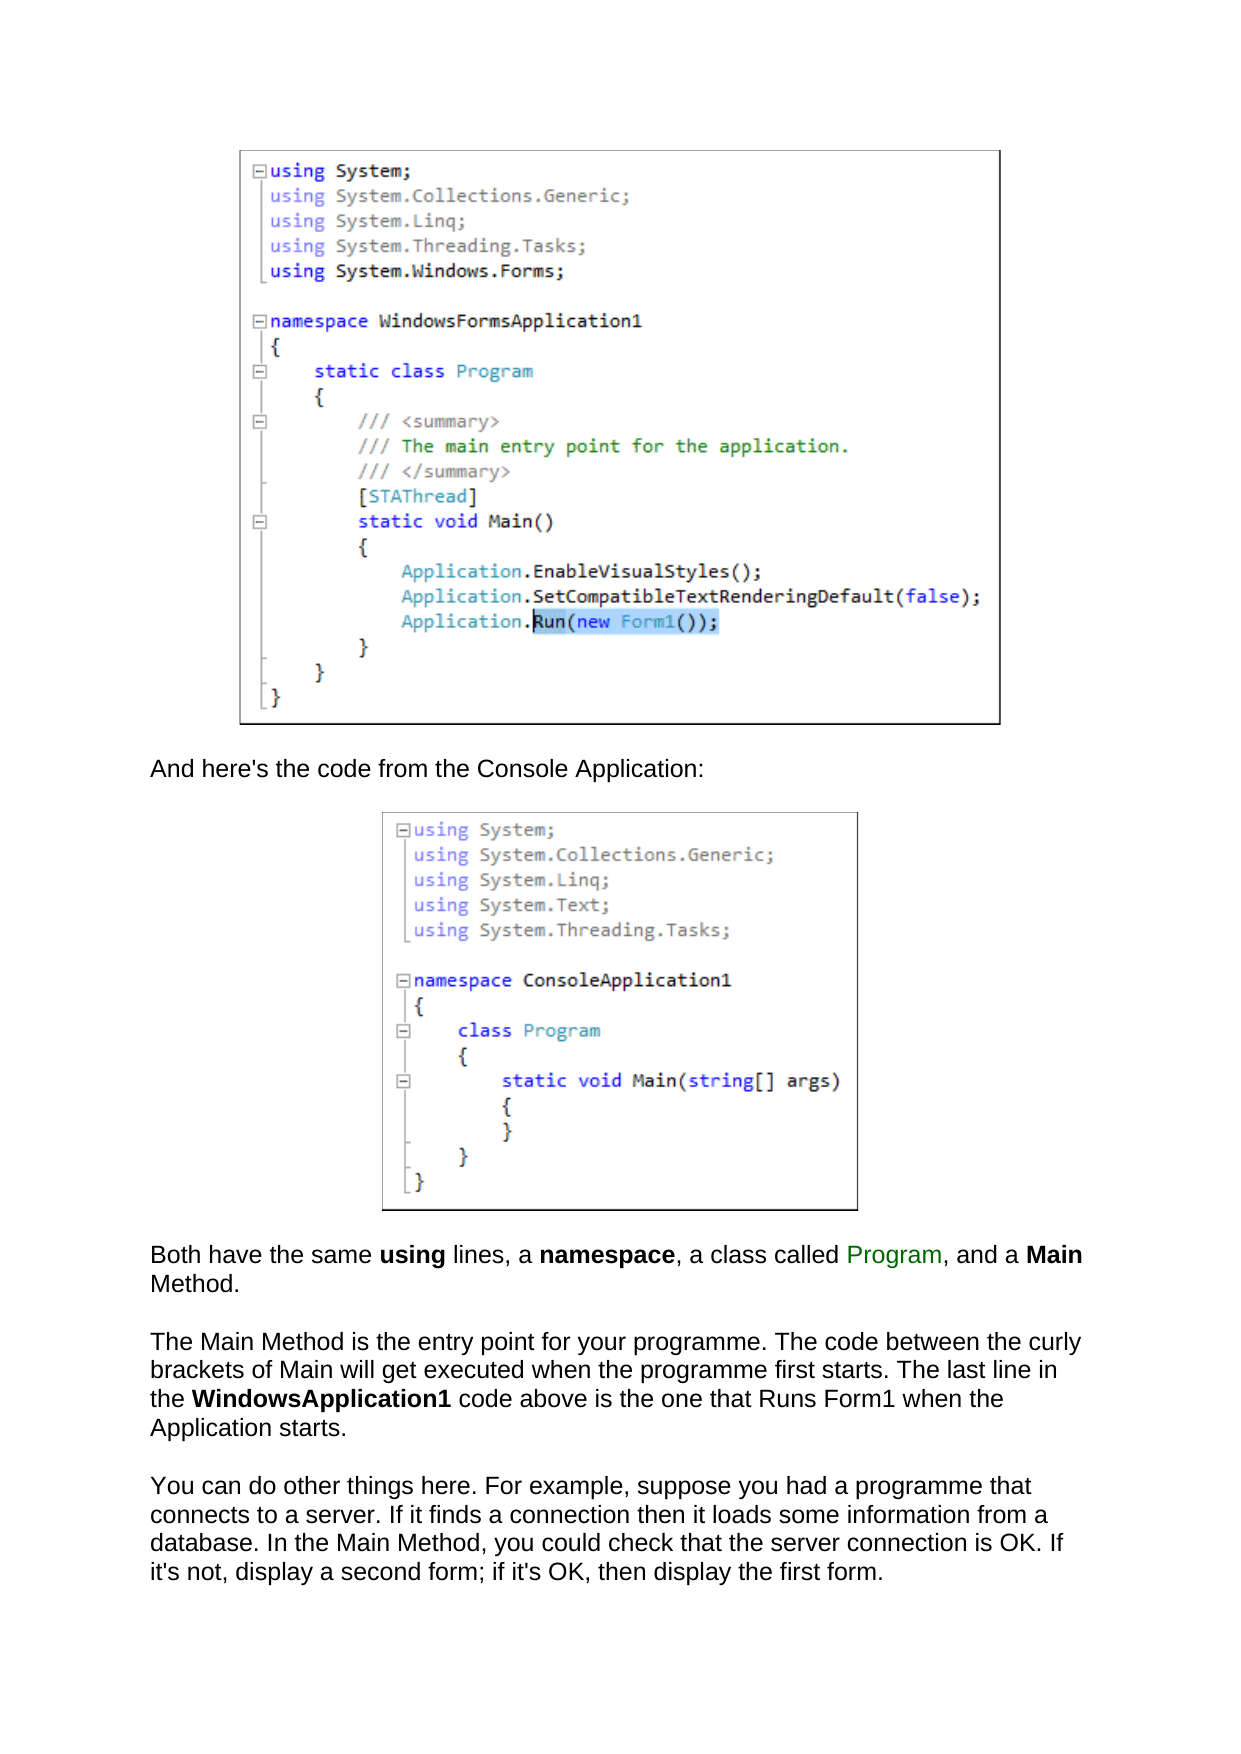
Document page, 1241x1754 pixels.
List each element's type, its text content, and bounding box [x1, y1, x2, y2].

text Both have the same using lines, a namespace, a class called Program, and a Main Method. [150, 1240, 1090, 1297]
text And here's the code from the Console Application: [150, 754, 1090, 783]
text You can do other things here. For example, suppose you had a programme that connects to a server. If it finds a connection then it loads some information from a database. In the Main Method, you could check that the server connection is OK. If it's not, display a second form; if it's OK, then display the first form. [150, 1471, 1090, 1586]
text The Main Method is the entry point for your programme. The code between the curly brackets of Main will get executed when the programme first starts. The last line in the WindowsApplication1 code above is the one that Runs Form1 when the Application starts. [150, 1327, 1090, 1442]
picture [239, 150, 1001, 725]
picture [382, 812, 859, 1211]
